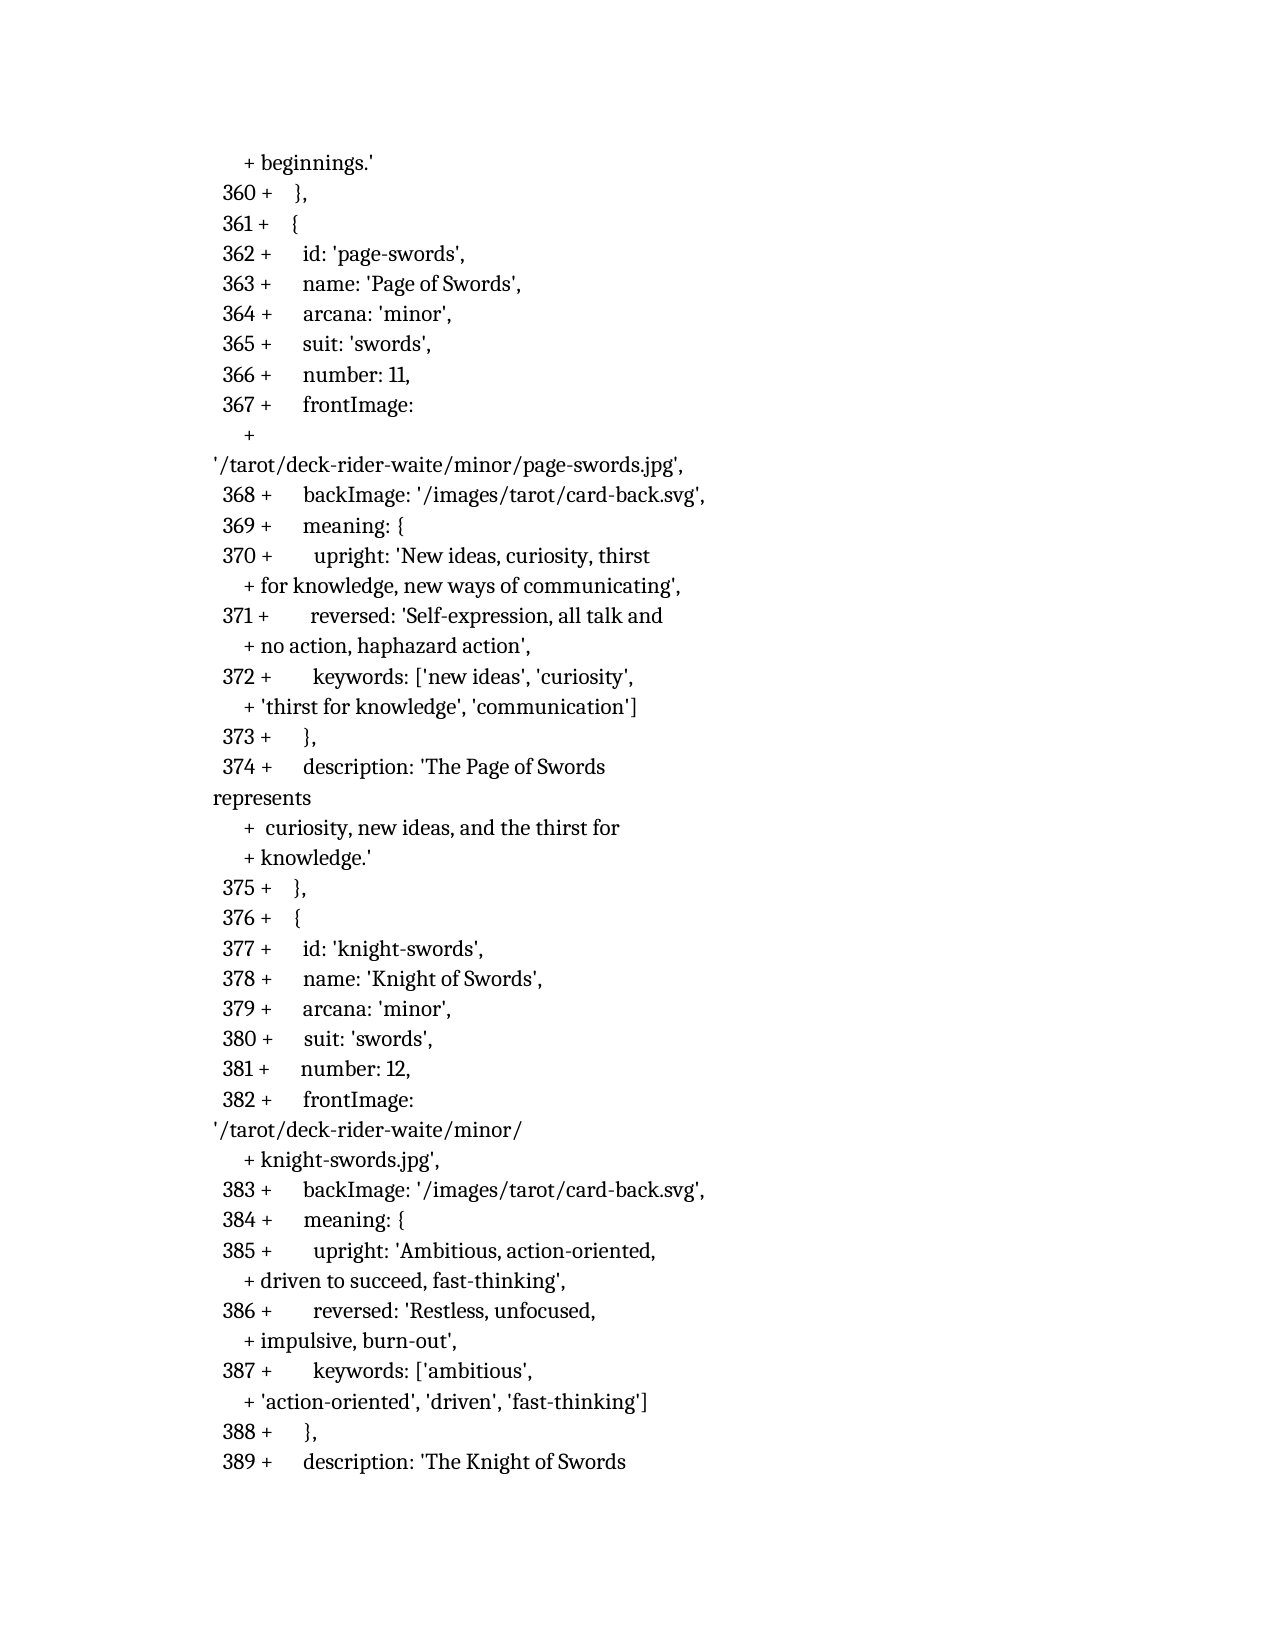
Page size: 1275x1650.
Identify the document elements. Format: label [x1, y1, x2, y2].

text [187, 150, 1087, 1475]
